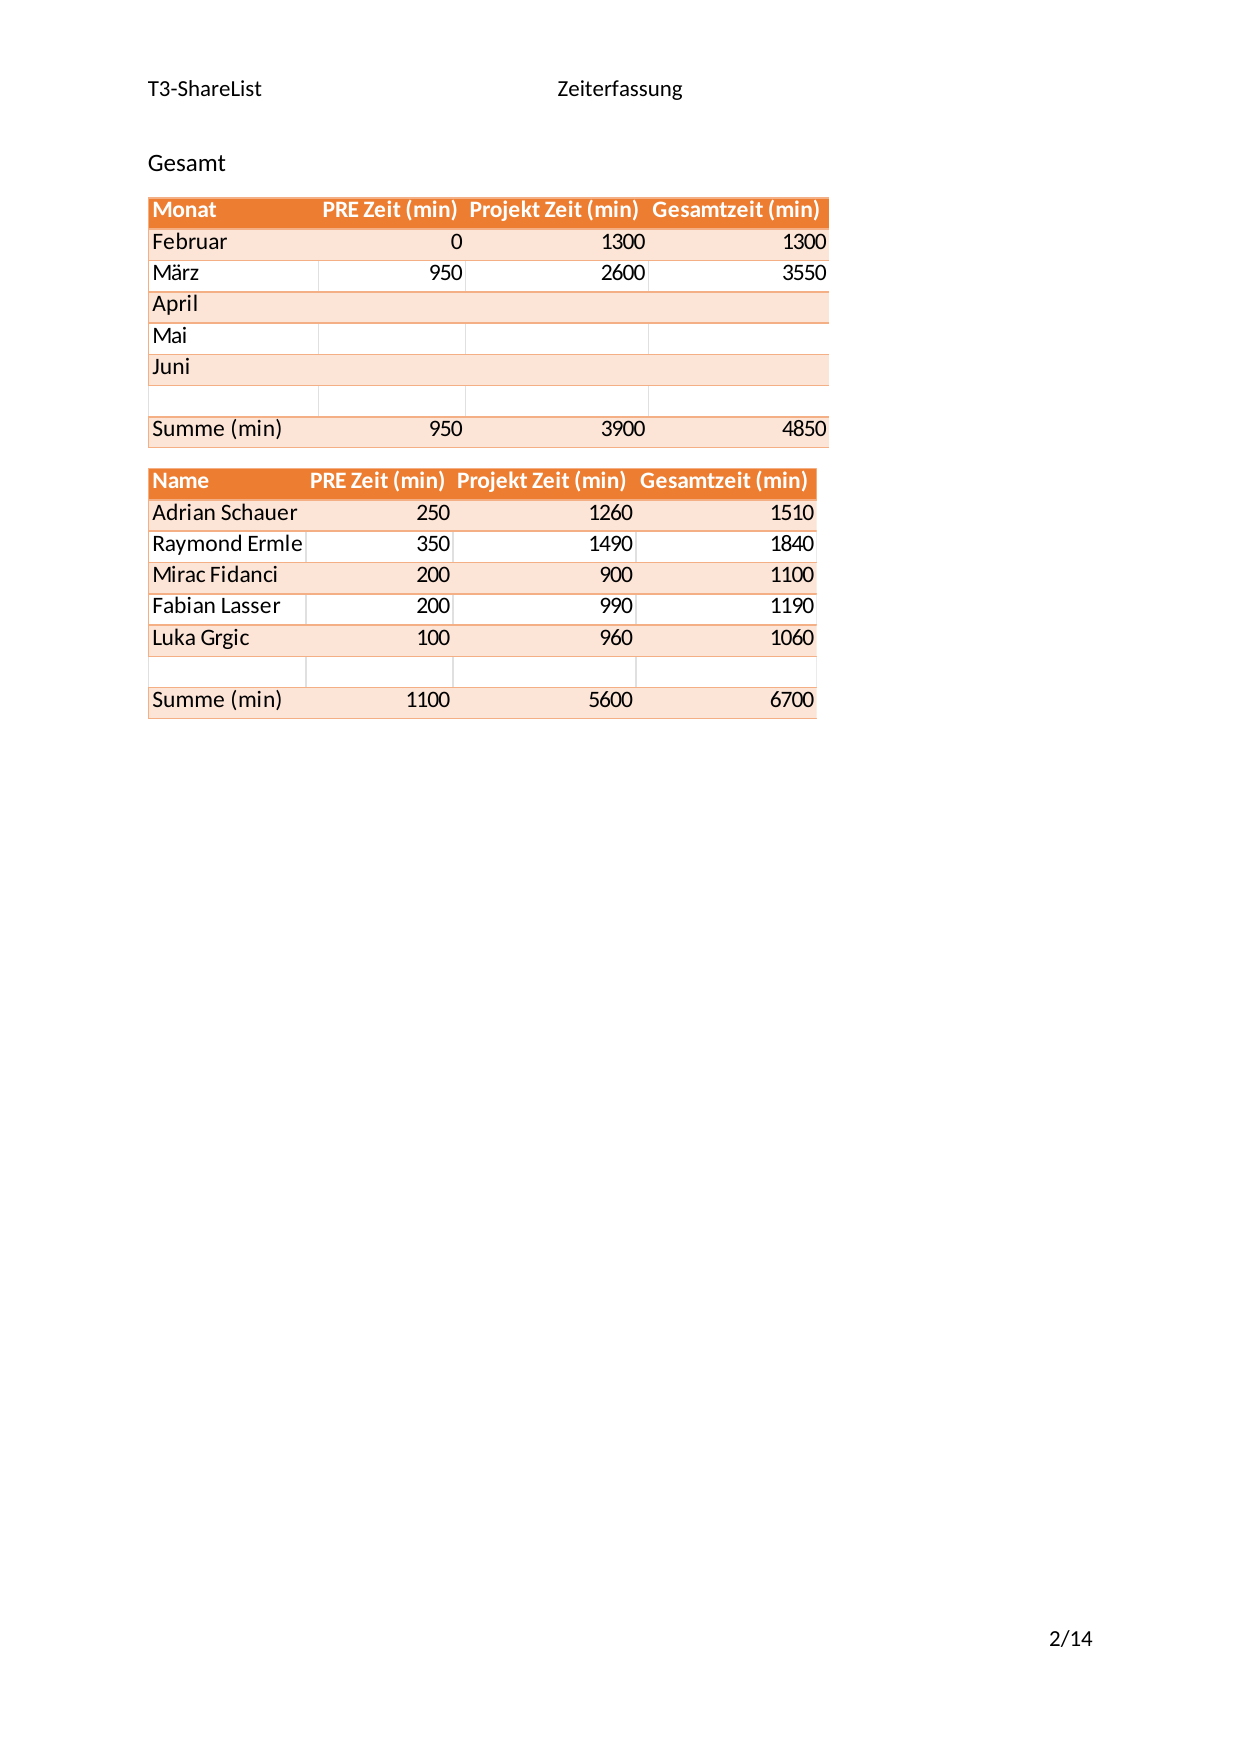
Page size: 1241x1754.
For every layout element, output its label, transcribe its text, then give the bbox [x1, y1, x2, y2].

text Gesamt [148, 148, 1093, 178]
